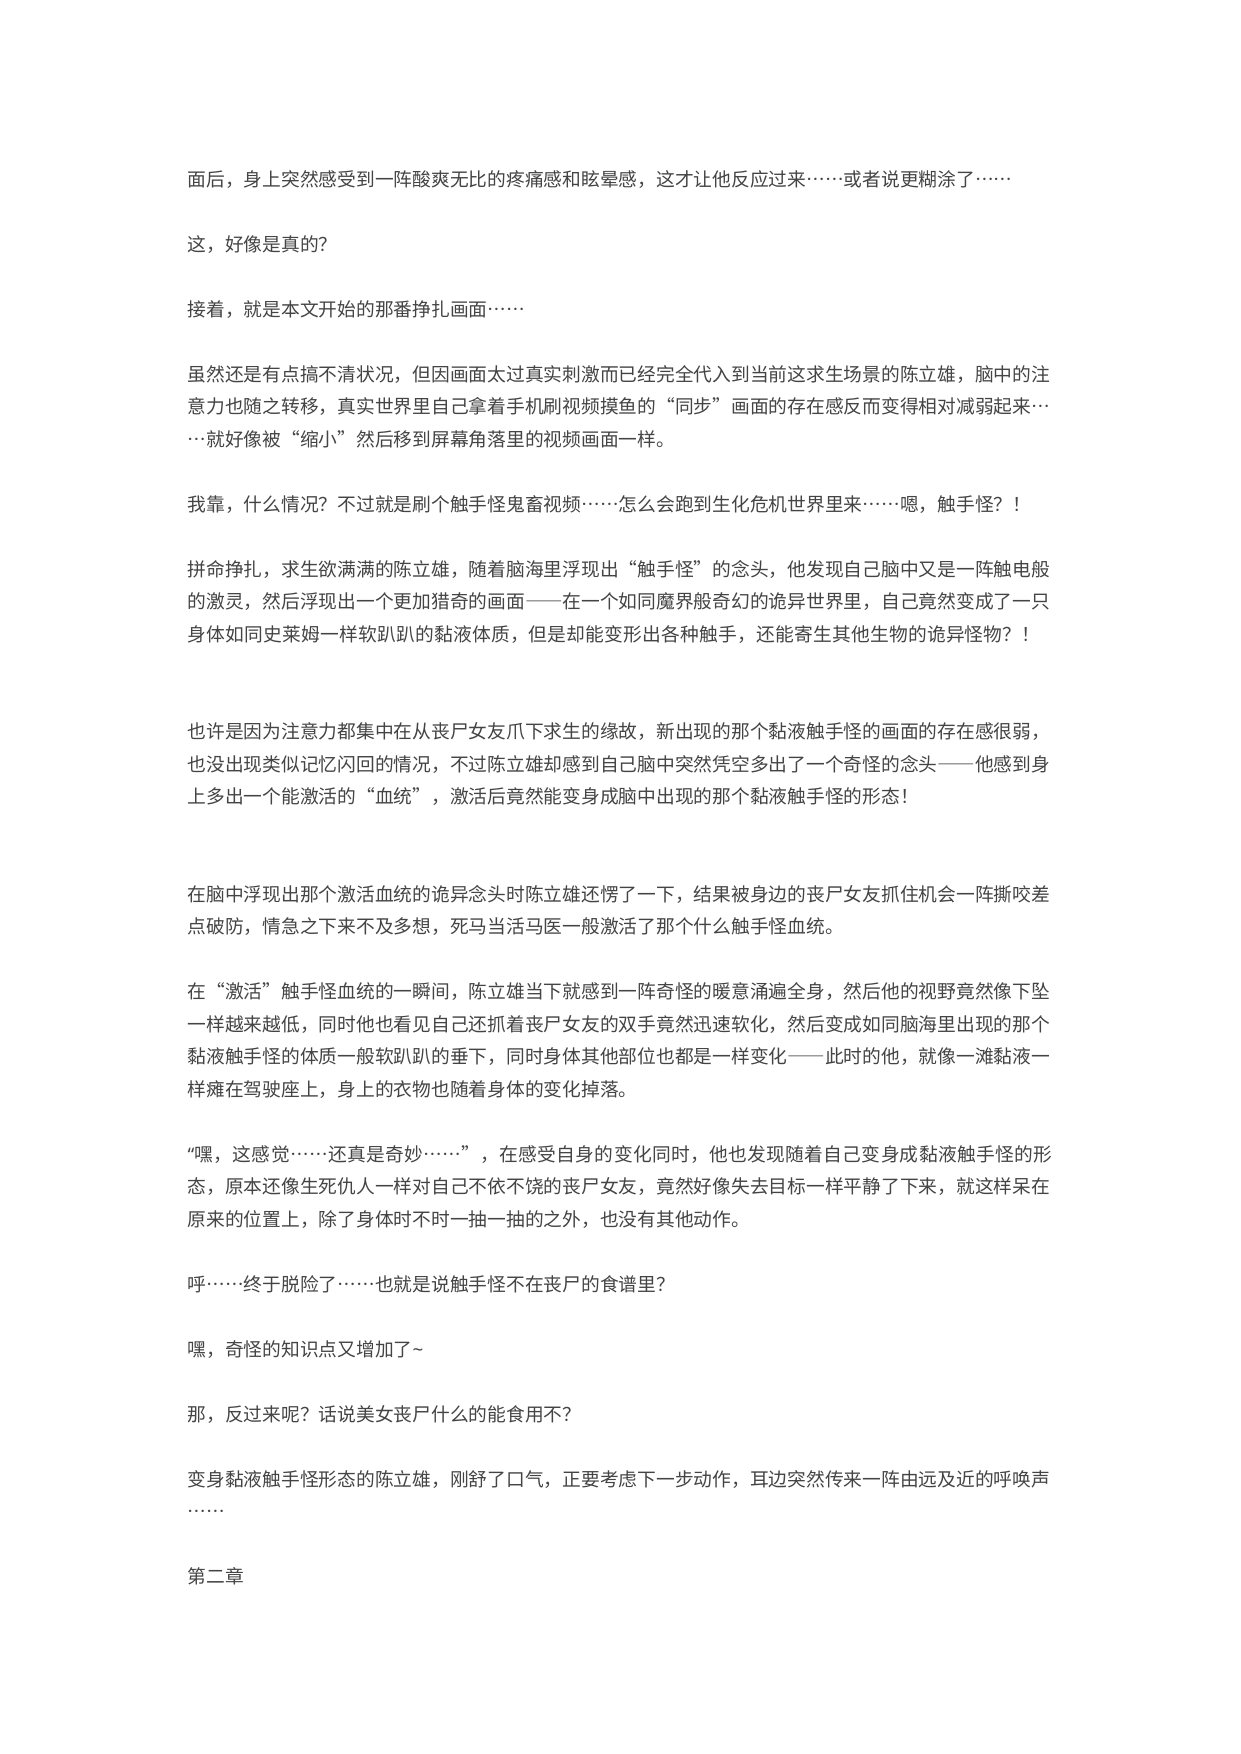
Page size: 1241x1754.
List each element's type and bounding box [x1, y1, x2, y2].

text [187, 162, 1053, 1592]
